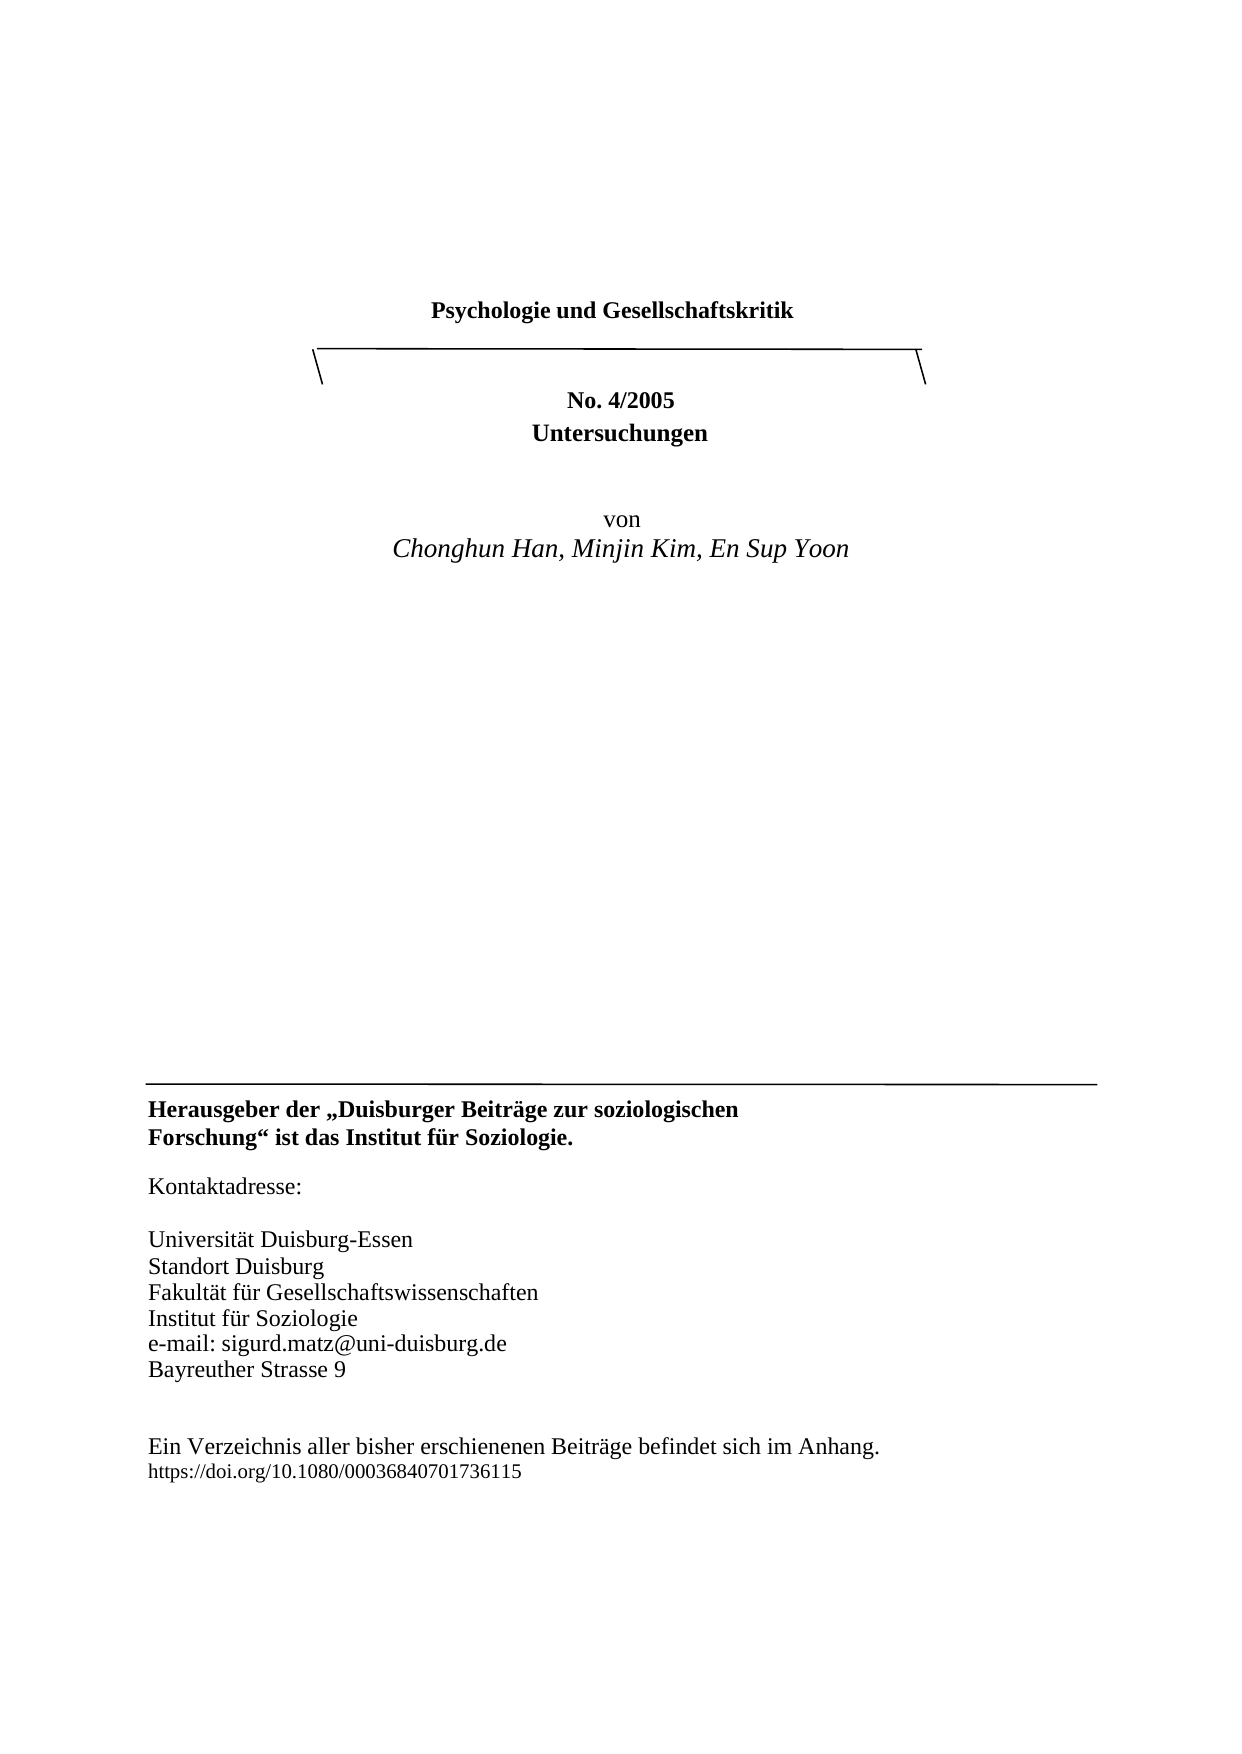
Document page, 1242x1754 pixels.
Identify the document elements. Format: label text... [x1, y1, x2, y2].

text Chonghun Han, Minjin Kim, En Sup Yoon [148, 533, 1094, 564]
text https://doi.org/10.1080/00036840701736115 [148, 1459, 1092, 1483]
text Institut für Soziologie [148, 1306, 1092, 1332]
text Psychologie und Gesellschaftskritik [148, 297, 1077, 324]
text Fakultät für Gesellschaftswissenschaften [148, 1280, 1092, 1306]
text e-mail: sigurd.matz@uni-duisburg.de [148, 1332, 1092, 1357]
text No. 4/2005 [148, 386, 1094, 414]
text Bayreuther Strasse 9 [148, 1357, 443, 1383]
text Universität Duisburg-Essen [148, 1225, 1092, 1253]
text Herausgeber der „Duisburger Beiträge zur soziologischen Forschung“ ist das Institut für Soziologie. [148, 1096, 837, 1150]
text Untersuchungen [148, 418, 1092, 446]
text Standort Duisburg [148, 1253, 1092, 1280]
text Kontaktadresse: [148, 1172, 1092, 1199]
text Ein Verzeichnis aller bisher erschienenen Beiträge befindet sich im Anhang. [148, 1432, 1092, 1459]
text von [148, 504, 1096, 533]
